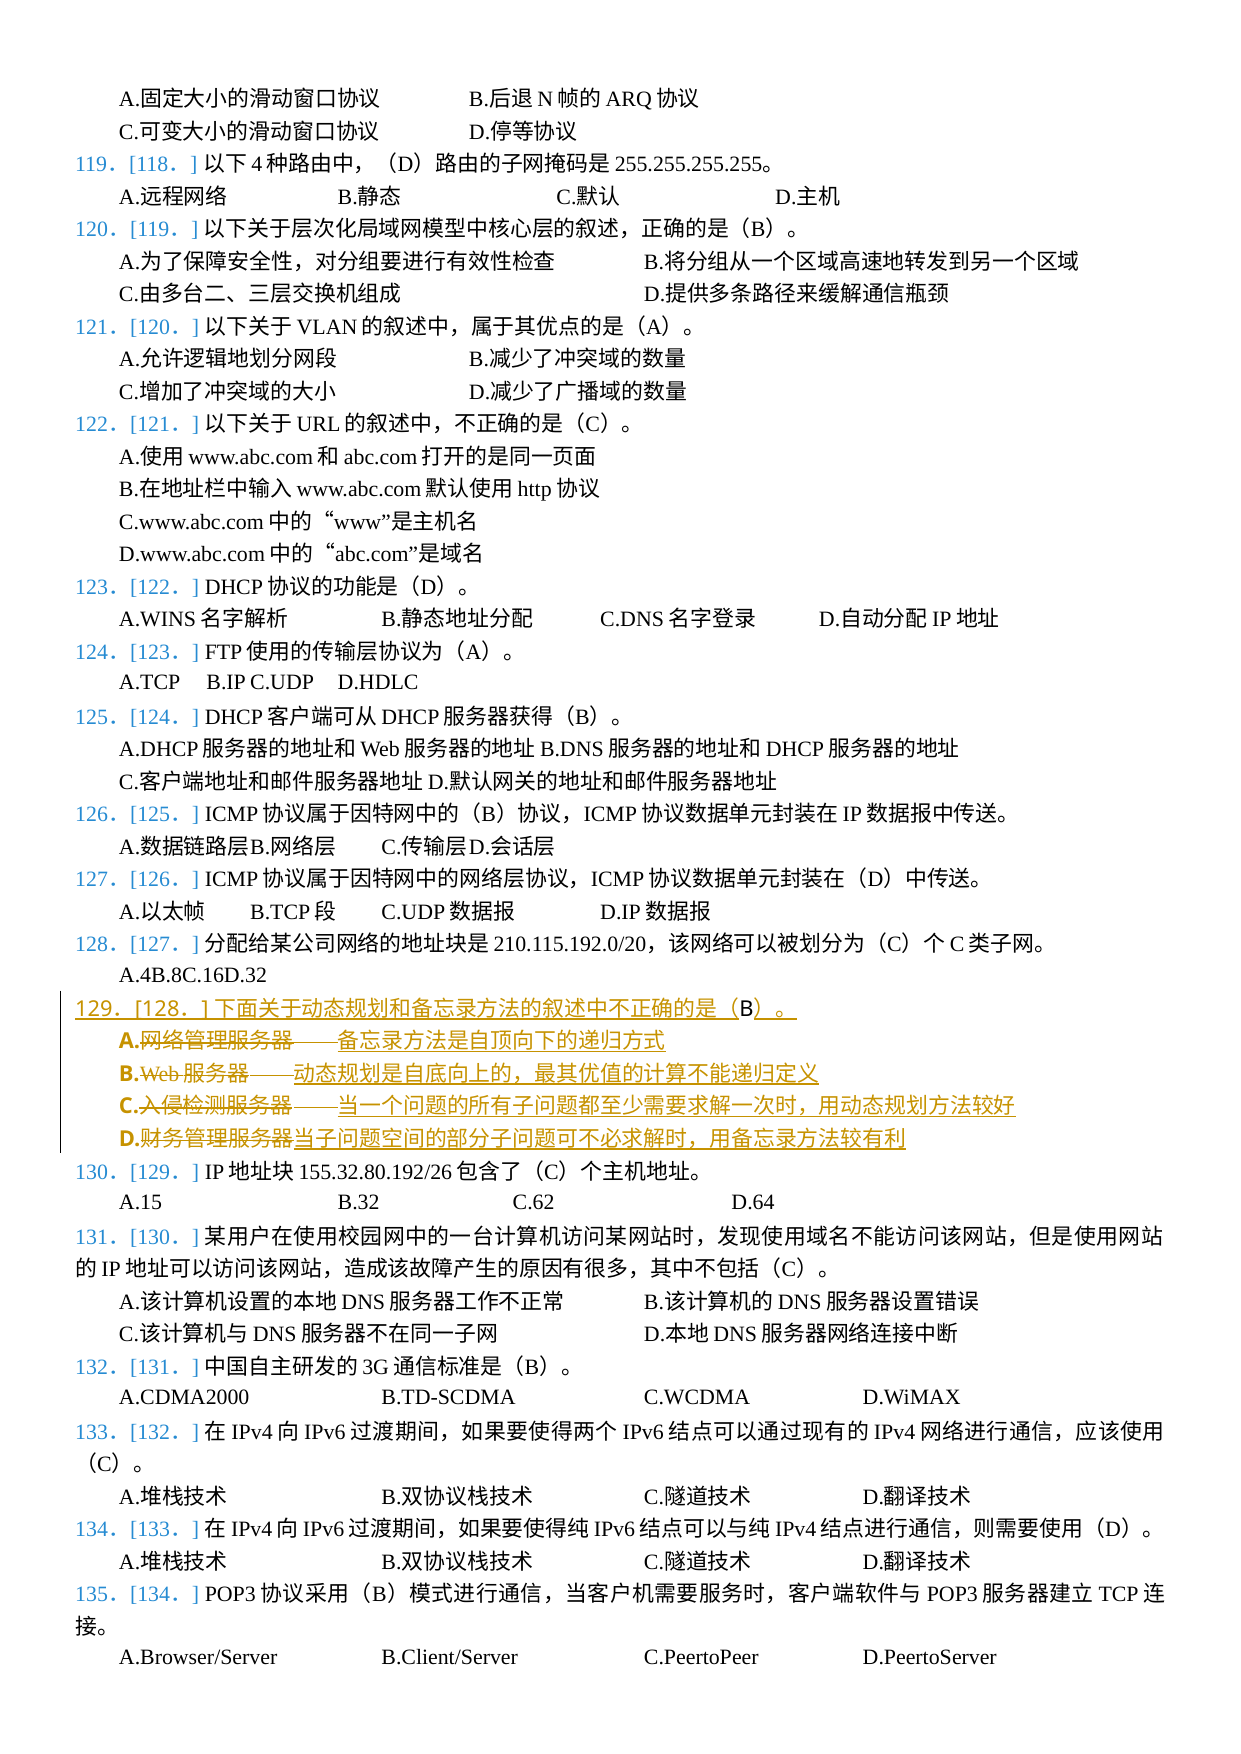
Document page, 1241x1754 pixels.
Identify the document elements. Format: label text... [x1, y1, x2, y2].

list IP地址块155.32.80.192/26包含了（C）个主机地址。 [75, 1153, 1165, 1186]
list ICMP协议属于因特网中的（B）协议，ICMP协议数据单元封装在IP数据报中传送。 [75, 796, 1165, 828]
text A.堆栈技术 B.双协议栈技术 C.隧道技术 D.翻译技术 [75, 1478, 1165, 1511]
list 在IPv4向IPv6过渡期间，如果要使得纯IPv6结点可以与纯IPv4结点进行通信，则需要使用（D）。 [75, 1511, 1165, 1543]
text A.DHCP服务器的地址和Web服务器的地址B.DNS服务器的地址和DHCP服务器的地址 [75, 731, 1165, 763]
text C.由多台二、三层交换机组成 D.提供多条路径来缓解通信瓶颈 [119, 276, 1165, 308]
text A.15 B.32 C.62 D.64 [75, 1186, 1165, 1218]
list ICMP协议属于因特网中的网络层协议，ICMP协议数据单元封装在（D）中传送。 [75, 861, 1165, 893]
list POP3协议采用（B）模式进行通信，当客户机需要服务时，客户端软件与POP3服务器建立TCP连接。 [75, 1576, 1165, 1641]
text A.WINS名字解析 B.静态地址分配 C.DNS名字登录 D.自动分配IP地址 [75, 601, 1165, 633]
text A. [75, 1023, 1165, 1056]
text A.TCP B.IP C.UDP D.HDLC [75, 666, 1165, 698]
text C. [75, 1088, 1165, 1121]
list 在IPv4向IPv6过渡期间，如果要使得两个IPv6结点可以通过现有的IPv4网络进行通信，应该使用（C）。 [75, 1413, 1165, 1478]
text A.Browser/Server B.Client/Server C.PeertoPeer D.PeertoServer [75, 1641, 1165, 1673]
text C.客户端地址和邮件服务器地址D.默认网关的地址和邮件服务器地址 [75, 763, 1165, 796]
text A.允许逻辑地划分网段 B.减少了冲突域的数量 [119, 341, 1165, 373]
text A.CDMA2000 B.TD-SCDMA C.WCDMA D.WiMAX [75, 1381, 1165, 1413]
list 以下关于VLAN的叙述中，属于其优点的是（A）。 [75, 308, 1165, 341]
text A.堆栈技术 B.双协议栈技术 C.隧道技术 D.翻译技术 [75, 1543, 1165, 1576]
list DHCP客户端可从DHCP服务器获得（B）。 [75, 698, 1165, 731]
list 分配给某公司网络的地址块是210.115.192.0/20，该网络可以被划分为（C）个C类子网。 [75, 926, 1165, 958]
text C.可变大小的滑动窗口协议 D.停等协议 [75, 113, 1165, 146]
text A.固定大小的滑动窗口协议 B.后退N帧的ARQ协议 [75, 81, 1165, 113]
text C.增加了冲突域的大小 D.减少了广播域的数量 [119, 373, 1165, 406]
list B [75, 991, 1165, 1023]
text A.使用www.abc.com和abc.com打开的是同一页面 [75, 438, 1165, 471]
text A.数据链路层 B.网络层 C.传输层 D.会话层 [75, 828, 1165, 861]
text B.在地址栏中输入www.abc.com默认使用http协议 [75, 471, 1165, 503]
text C.www.abc.com中的“www”是主机名 [75, 503, 1165, 536]
list FTP使用的传输层协议为（A）。 [75, 633, 1165, 666]
list 以下关于URL的叙述中，不正确的是（C）。 [75, 406, 1165, 438]
list 中国自主研发的3G通信标准是（B）。 [75, 1348, 1165, 1381]
list 以下4种路由中，（D）路由的子网掩码是255.255.255.255。 [75, 146, 1165, 178]
list 某用户在使用校园网中的一台计算机访问某网站时，发现使用域名不能访问该网站，但是使用网站的IP地址可以访问该网站，造成该故障产生的原因有很多，其中不包括（C）。 [75, 1218, 1165, 1283]
text C.该计算机与DNS服务器不在同一子网 D.本地DNS服务器网络连接中断 [75, 1316, 1165, 1348]
text D.www.abc.com中的“abc.com”是域名 [75, 536, 1165, 568]
list 以下关于层次化局域网模型中核心层的叙述，正确的是（B）。 [75, 211, 1165, 243]
text A.远程网络 B.静态 C.默认 D.主机 [119, 178, 1165, 211]
text A.4B.8C.16D.32 [75, 958, 1165, 991]
text A.该计算机设置的本地DNS服务器工作不正常 B.该计算机的DNS服务器设置错误 [75, 1283, 1165, 1316]
text B. [75, 1056, 1165, 1088]
list DHCP协议的功能是（D）。 [75, 568, 1165, 601]
text A.为了保障安全性，对分组要进行有效性检查 B.将分组从一个区域高速地转发到另一个区域 [119, 243, 1165, 276]
text A.以太帧 B.TCP段 C.UDP数据报 D.IP数据报 [75, 893, 1165, 926]
text D. [75, 1121, 1165, 1153]
